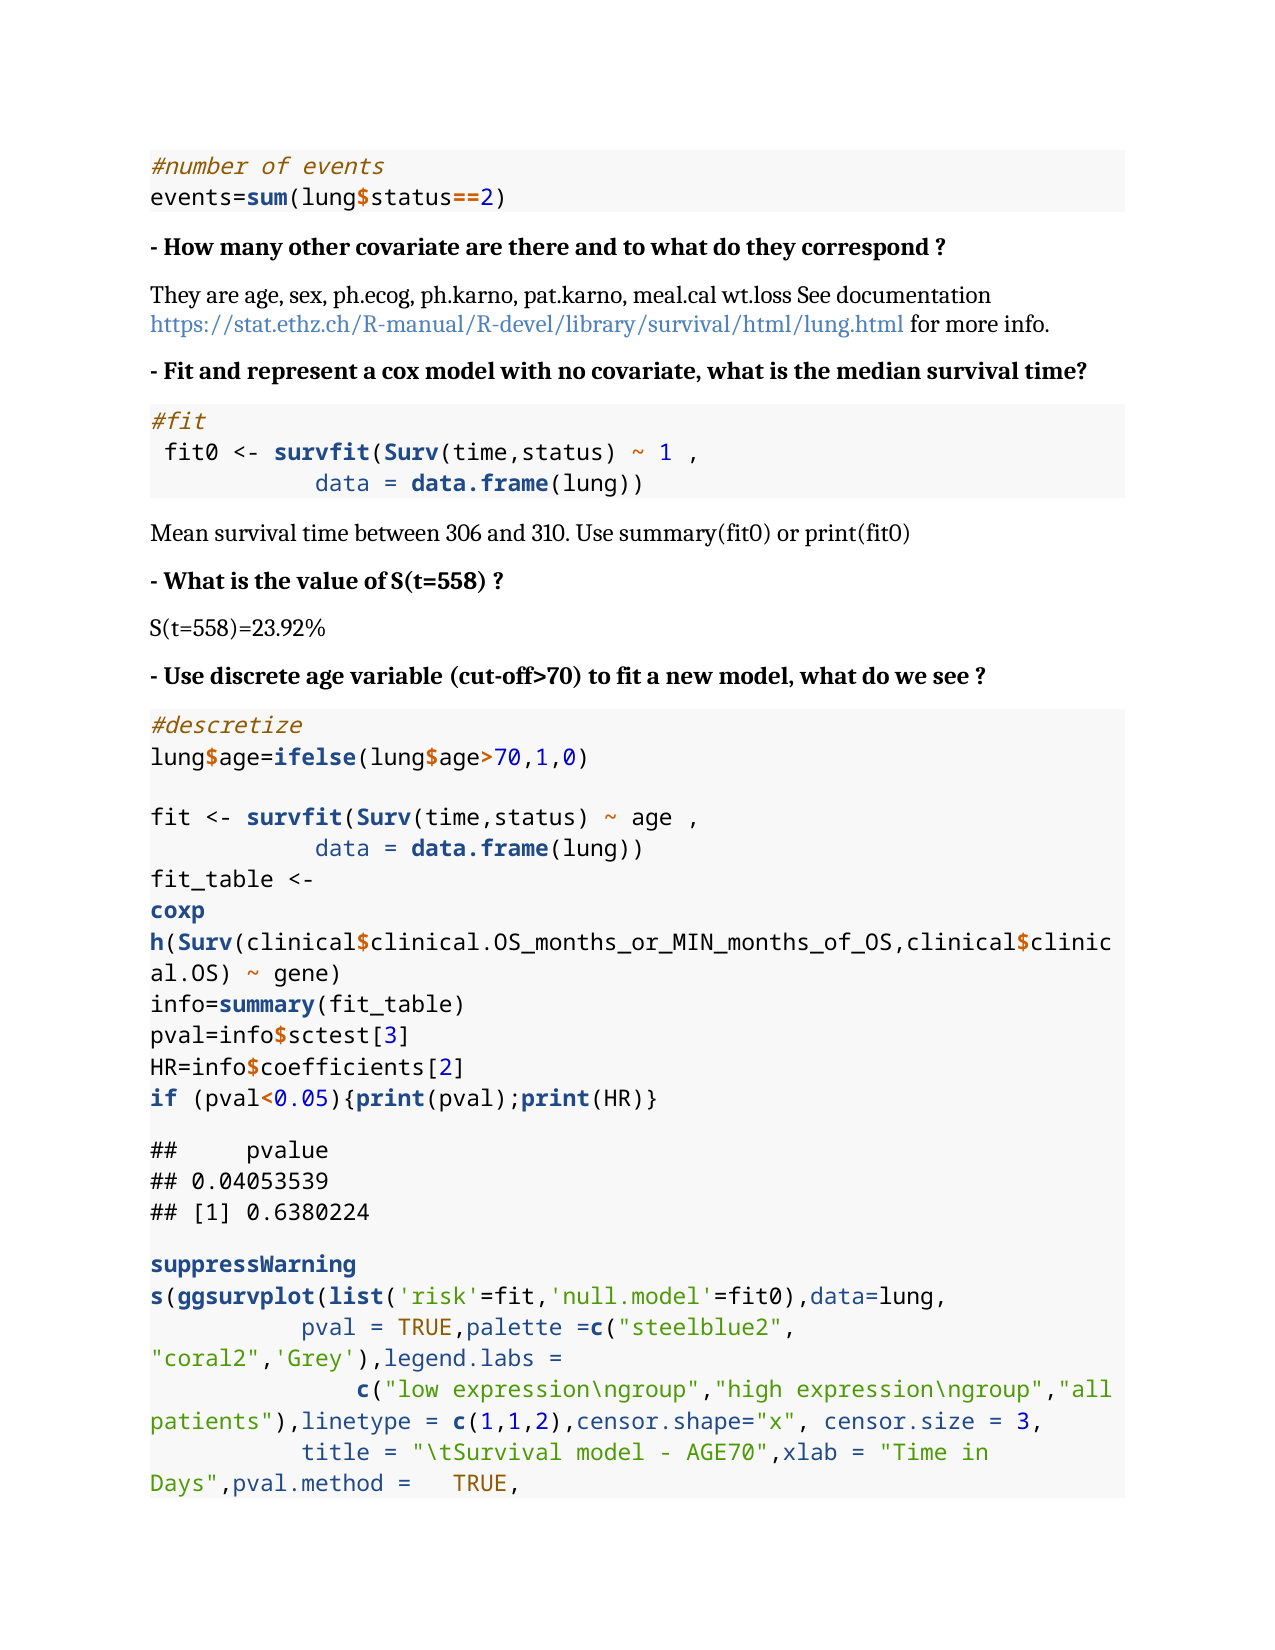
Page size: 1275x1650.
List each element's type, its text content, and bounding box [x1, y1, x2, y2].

text - Use discrete age variable (cut-off>70) to fit a new model, what do we see ? [150, 662, 1125, 690]
text ## pvalue ## 0.04053539 ## [1] 0.6380224 [150, 1134, 1125, 1227]
text - Fit and represent a cox model with no covariate, what is the median survival time? [150, 357, 1125, 386]
text Mean survival time between 306 and 310. Use summary(fit0) or print(fit0) [150, 519, 1125, 548]
text S(t=558)=23.92% [150, 614, 1125, 643]
text #descretize lung$age=ifelse(lung$age>70,1,0) fit <- survfit(Surv(time,status) ~ age , data = data.frame(lung)) fit_table <- coxph(Surv(clinical$clinical.OS_months_or_MIN_months_of_OS,clinical$clinical.OS) ~ gene) info=summary(fit_table) pval=info$sctest[3] HR=info$coefficients[2] if (pval<0.05){print(pval);print(HR)} [150, 709, 1125, 1113]
text #number of events events=sum(lung$status==2) [384, 150, 1125, 212]
text They are age, sex, ph.ecog, ph.karno, pat.karno, meal.cal wt.loss See documentation https://stat.ethz.ch/R-manual/R-devel/library/survival/html/lung.html for more info. [150, 281, 1125, 338]
text #fit fit0 <- survfit(Surv(time,status) ~ 1 , data = data.frame(lung)) [150, 404, 1125, 498]
text - How many other covariate are there and to what do they correspond ? [150, 233, 1125, 262]
text - What is the value of S(t=558) ? [150, 567, 1125, 595]
